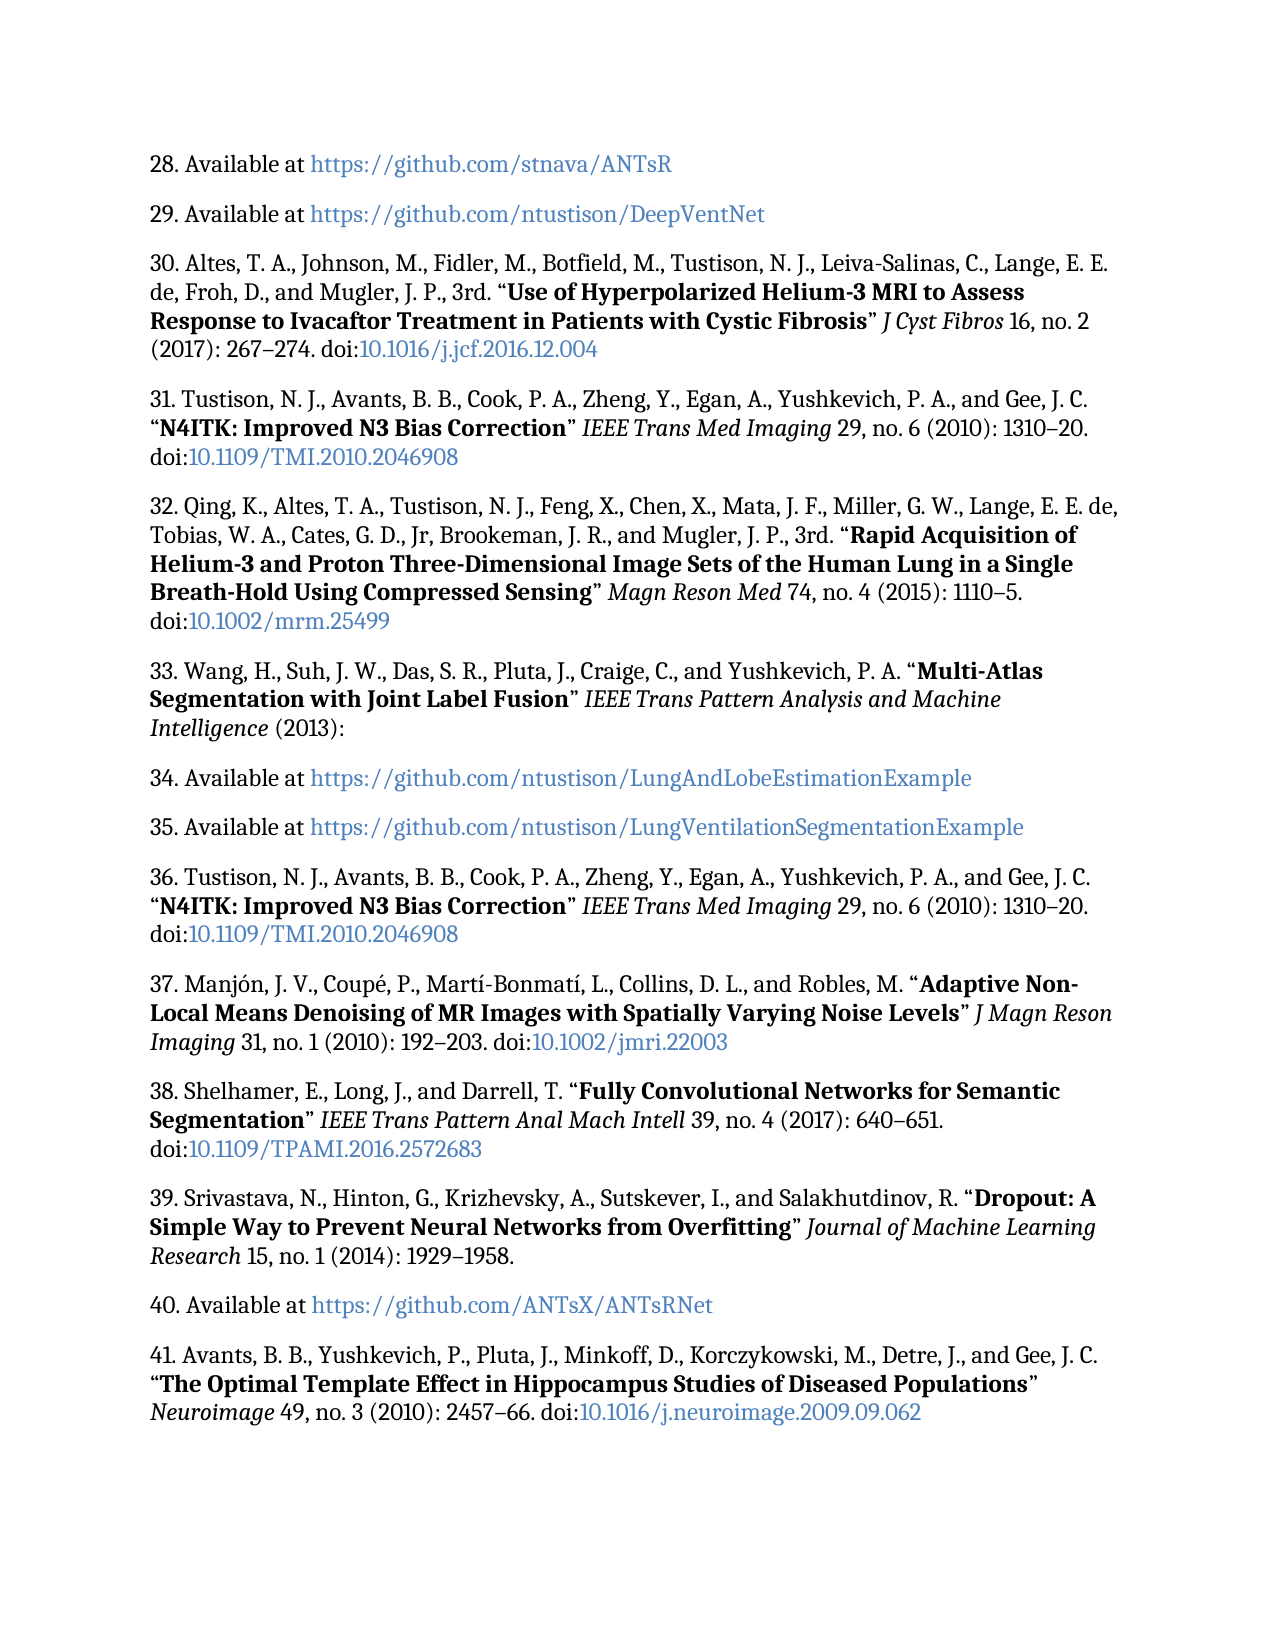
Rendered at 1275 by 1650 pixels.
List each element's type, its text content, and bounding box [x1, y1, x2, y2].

text 37. Manjón, J. V., Coupé, P., Martí-Bonmatí, L., Collins, D. L., and Robles, M. “Adaptive Non-Local Means Denoising of MR Images with Spatially Varying Noise Levels” J Magn Reson Imaging 31, no. 1 (2010): 192–203. doi:10.1002/jmri.22003 [150, 970, 1125, 1056]
text 39. Srivastava, N., Hinton, G., Krizhevsky, A., Sutskever, I., and Salakhutdinov, R. “Dropout: A Simple Way to Prevent Neural Networks from Overfitting” Journal of Machine Learning Research 15, no. 1 (2014): 1929–1958. [150, 1184, 1125, 1270]
text 29. Available at https://github.com/ntustison/DeepVentNet [150, 199, 1125, 228]
text 30. Altes, T. A., Johnson, M., Fidler, M., Botfield, M., Tustison, N. J., Leiva-Salinas, C., Lange, E. E. de, Froh, D., and Mugler, J. P., 3rd. “Use of Hyperpolarized Helium-3 MRI to Assess Response to Ivacaftor Treatment in Patients with Cystic Fibrosis” J Cyst Fibros 16, no. 2 (2017): 267–274. doi:10.1016/j.jcf.2016.12.004 [150, 249, 1125, 364]
text 36. Tustison, N. J., Avants, B. B., Cook, P. A., Zheng, Y., Egan, A., Yushkevich, P. A., and Gee, J. C. “N4ITK: Improved N3 Bias Correction” IEEE Trans Med Imaging 29, no. 6 (2010): 1310–20. doi:10.1109/TMI.2010.2046908 [150, 863, 1125, 949]
text 33. Wang, H., Suh, J. W., Das, S. R., Pluta, J., Craige, C., and Yushkevich, P. A. “Multi-Atlas Segmentation with Joint Label Fusion” IEEE Trans Pattern Analysis and Machine Intelligence (2013): [150, 657, 1125, 743]
text 38. Shelhamer, E., Long, J., and Darrell, T. “Fully Convolutional Networks for Semantic Segmentation” IEEE Trans Pattern Anal Mach Intell 39, no. 4 (2017): 640–651. doi:10.1109/TPAMI.2016.2572683 [150, 1077, 1125, 1163]
text 31. Tustison, N. J., Avants, B. B., Cook, P. A., Zheng, Y., Egan, A., Yushkevich, P. A., and Gee, J. C. “N4ITK: Improved N3 Bias Correction” IEEE Trans Med Imaging 29, no. 6 (2010): 1310–20. doi:10.1109/TMI.2010.2046908 [150, 385, 1125, 471]
text 35. Available at https://github.com/ntustison/LungVentilationSegmentationExample [150, 813, 1125, 842]
text 28. Available at https://github.com/stnava/ANTsR [150, 150, 1125, 179]
text 41. Avants, B. B., Yushkevich, P., Pluta, J., Minkoff, D., Korczykowski, M., Detre, J., and Gee, J. C. “The Optimal Template Effect in Hippocampus Studies of Diseased Populations” Neuroimage 49, no. 3 (2010): 2457–66. doi:10.1016/j.neuroimage.2009.09.062 [150, 1341, 1125, 1427]
text 34. Available at https://github.com/ntustison/LungAndLobeEstimationExample [150, 764, 1125, 792]
text 32. Qing, K., Altes, T. A., Tustison, N. J., Feng, X., Chen, X., Mata, J. F., Miller, G. W., Lange, E. E. de, Tobias, W. A., Cates, G. D., Jr, Brookeman, J. R., and Mugler, J. P., 3rd. “Rapid Acquisition of Helium-3 and Proton Three-Dimensional Image Sets of the Human Lung in a Single Breath-Hold Using Compressed Sensing” Magn Reson Med 74, no. 4 (2015): 1110–5. doi:10.1002/mrm.25499 [150, 492, 1125, 636]
text 40. Available at https://github.com/ANTsX/ANTsRNet [150, 1291, 1125, 1320]
